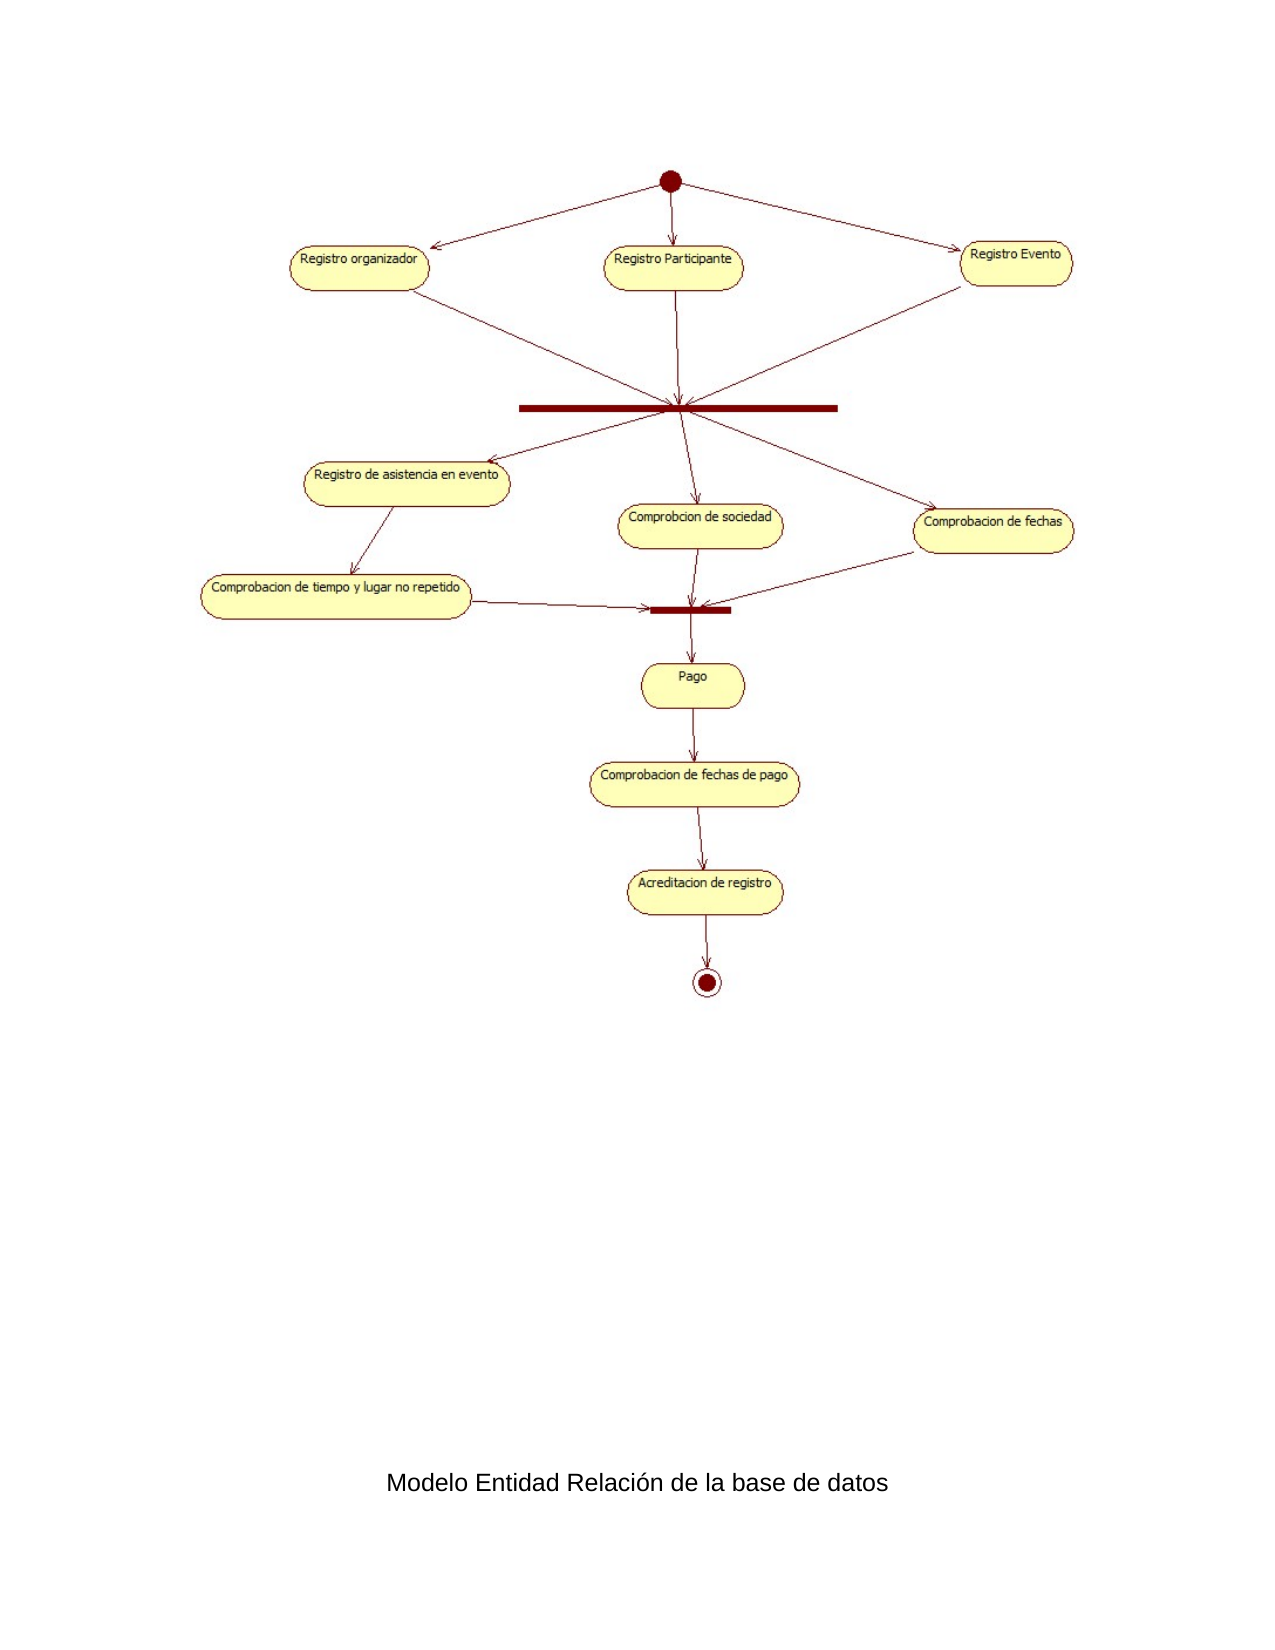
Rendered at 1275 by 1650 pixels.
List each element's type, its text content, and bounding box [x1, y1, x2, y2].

text Modelo Entidad Relación de la base de datos [177, 1468, 1098, 1497]
picture [177, 147, 1098, 1021]
